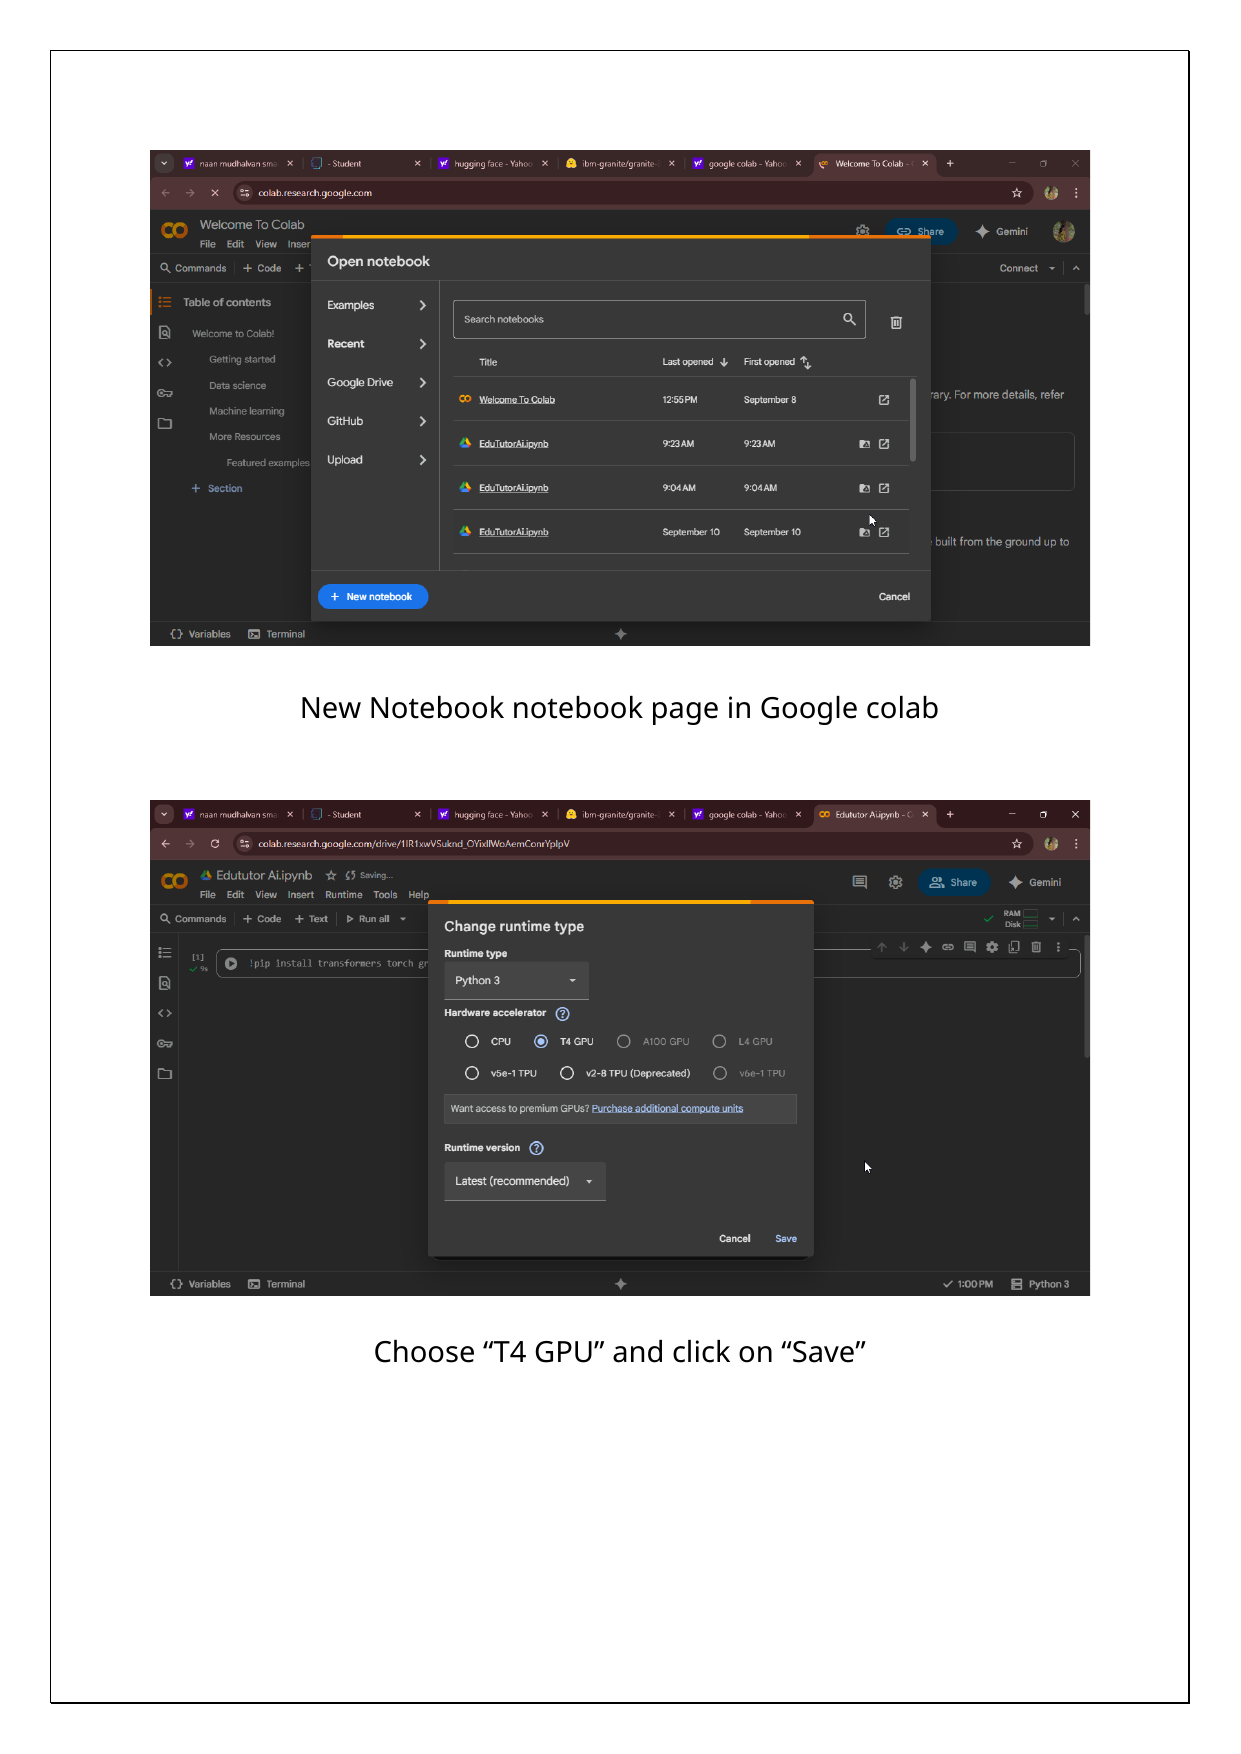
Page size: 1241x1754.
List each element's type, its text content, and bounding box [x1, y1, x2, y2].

picture [150, 800, 1091, 1296]
text New Notebook notebook page in Google colab [150, 687, 1089, 727]
picture [150, 150, 1091, 646]
text Choose “T4 GPU” and click on “Save” [150, 1331, 1089, 1371]
